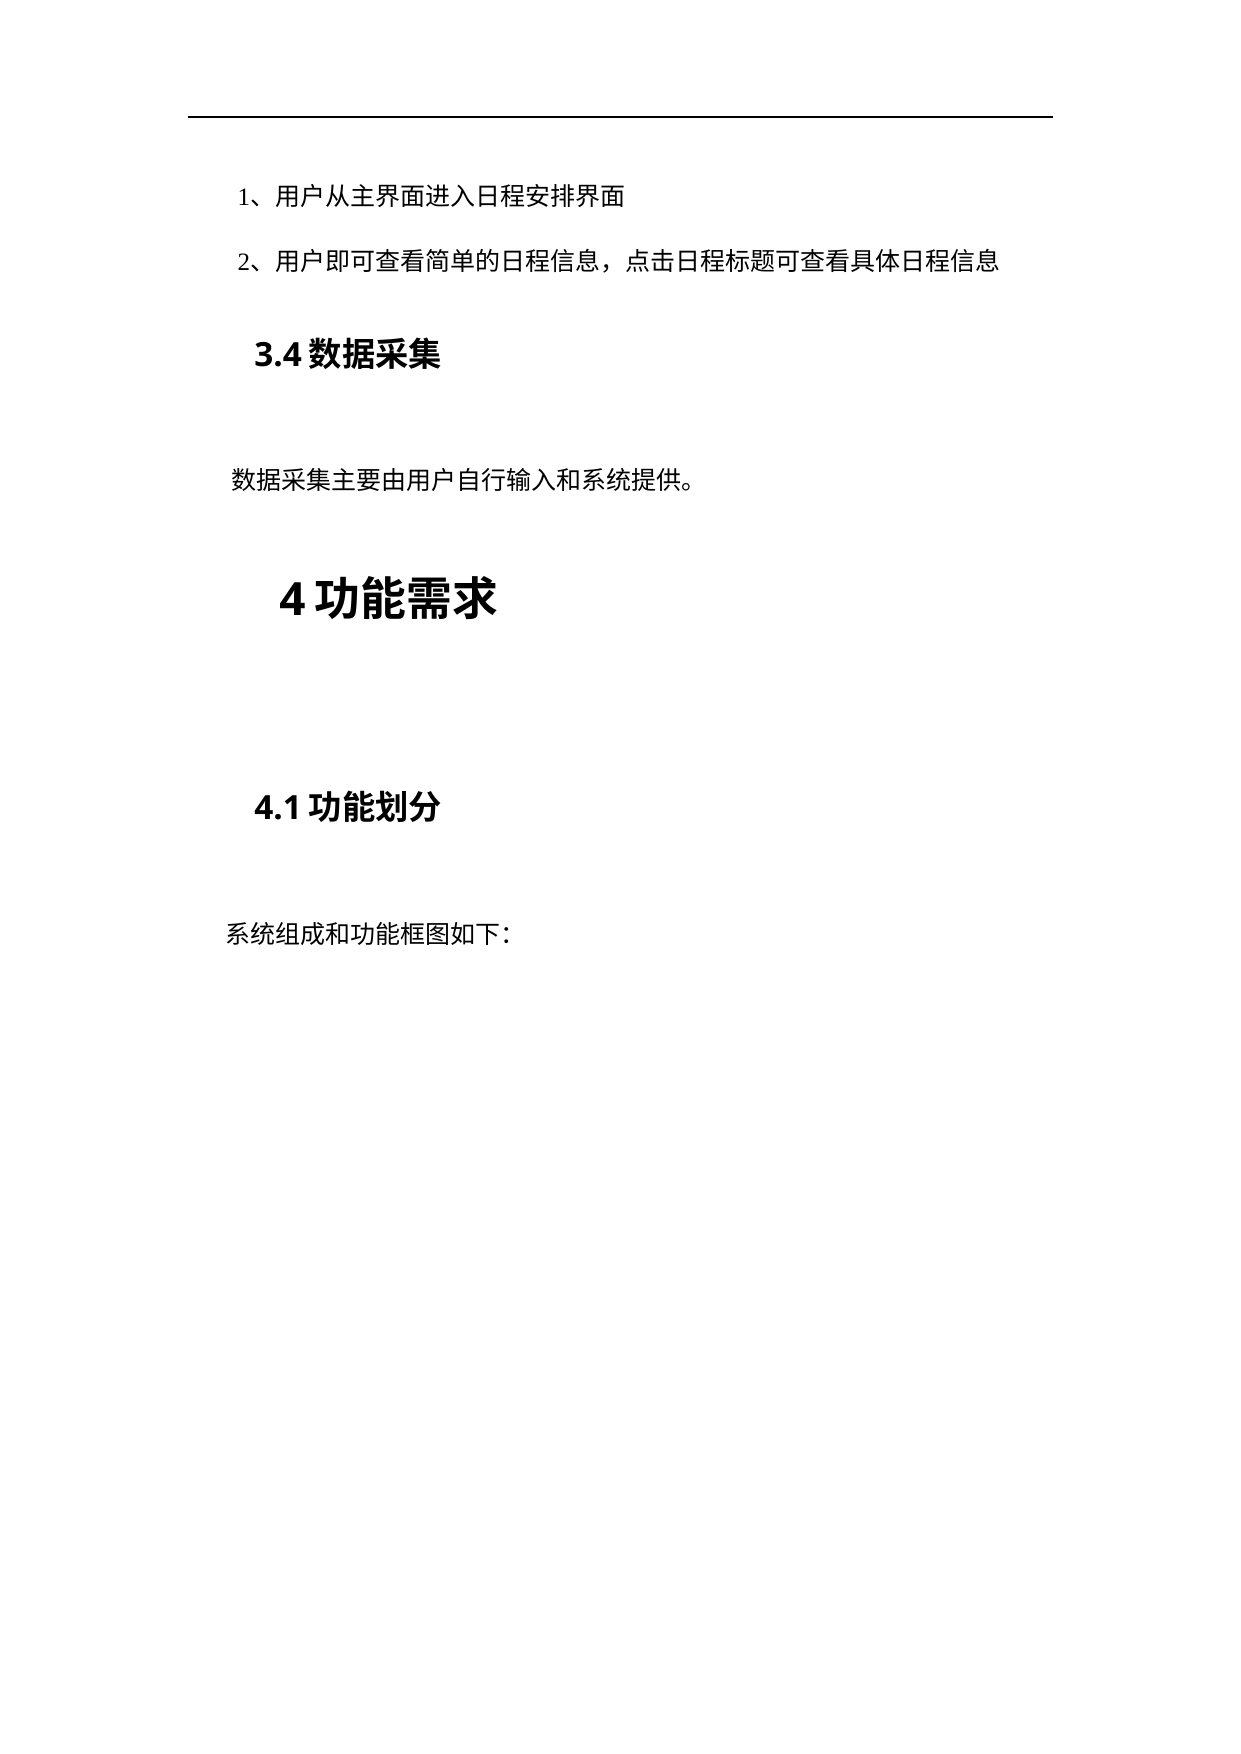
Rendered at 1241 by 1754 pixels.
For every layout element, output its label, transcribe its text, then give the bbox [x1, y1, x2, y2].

text 数据采集主要由用户自行输入和系统提供。 [187, 446, 1053, 511]
subtitle 4功能需求 [187, 547, 1053, 644]
subtitle 3.4数据采集 [187, 319, 1053, 384]
text 2、用户即可查看简单的日程信息，点击日程标题可查看具体日程信息 [187, 227, 1053, 292]
subtitle 4.1功能划分 [187, 772, 1053, 837]
text 系统组成和功能框图如下： [187, 900, 1053, 965]
text 1、用户从主界面进入日程安排界面 [187, 162, 1053, 227]
